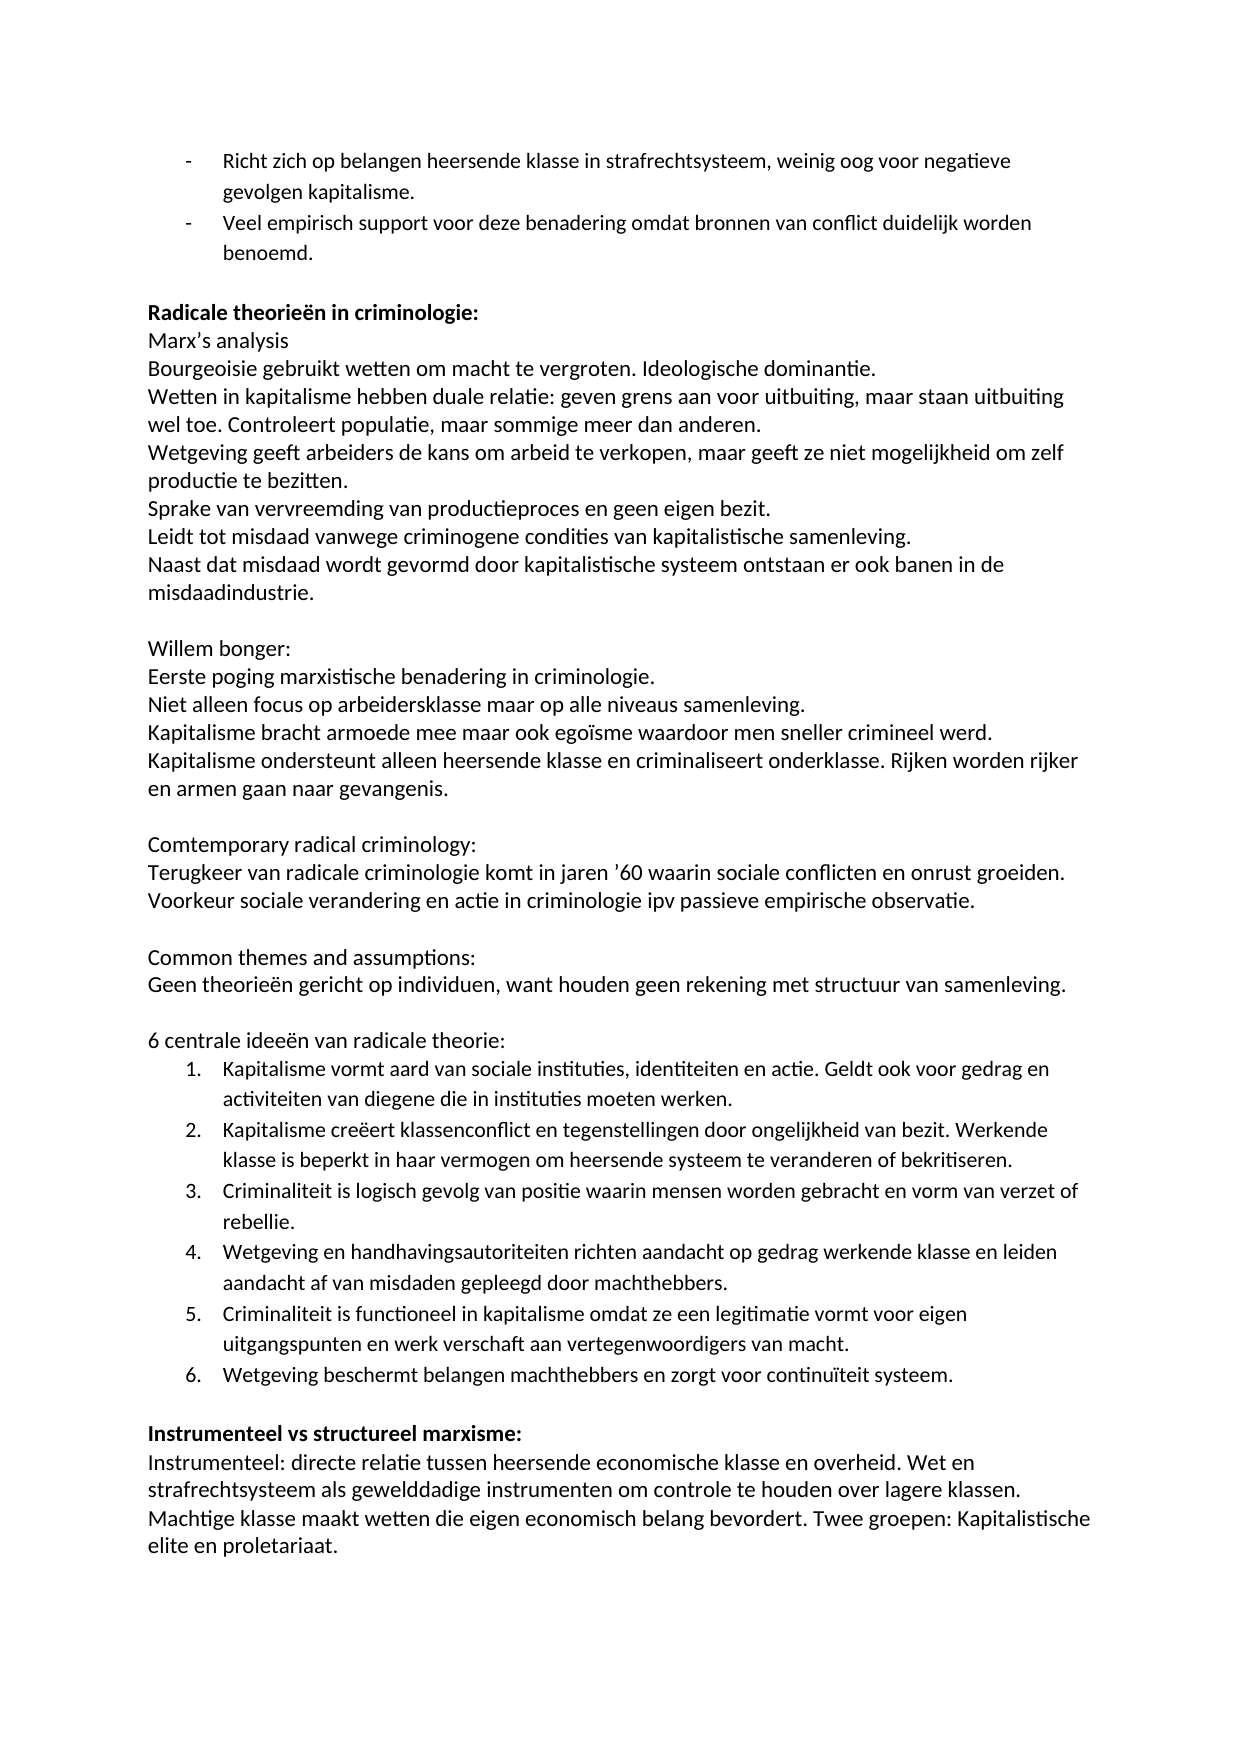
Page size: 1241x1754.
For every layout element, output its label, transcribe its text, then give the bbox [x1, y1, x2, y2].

text Naast dat misdaad wordt gevormd door kapitalistische systeem ontstaan er ook banen in de misdaadindustrie. [148, 550, 1093, 606]
text Voorkeur sociale verandering en actie in criminologie ipv passieve empirische observatie. [148, 887, 1093, 914]
text 6 centrale ideeën van radicale theorie: [148, 1027, 1093, 1055]
text Kapitalisme ondersteunt alleen heersende klasse en criminaliseert onderklasse. Rijken worden rijker en armen gaan naar gevangenis. [148, 746, 1093, 802]
text Marx’s analysis [148, 326, 1093, 354]
list Criminaliteit is functioneel in kapitalisme omdat ze een legitimatie vormt voor eigen uitgangspunten en werk verschaft aan vertegenwoordigers van macht. [185, 1300, 1093, 1357]
list Veel empirisch support voor deze benadering omdat bronnen van conflict duidelijk worden benoemd. [185, 209, 1093, 266]
text Sprake van vervreemding van productieproces en geen eigen bezit. [148, 494, 1093, 522]
text Willem bonger: [148, 634, 1093, 662]
text Wetten in kapitalisme hebben duale relatie: geven grens aan voor uitbuiting, maar staan uitbuiting wel toe. Controleert populatie, maar sommige meer dan anderen. [148, 382, 1093, 438]
list Wetgeving beschermt belangen machthebbers en zorgt voor continuïteit systeem. [185, 1361, 1093, 1388]
list Kapitalisme vormt aard van sociale instituties, identiteiten en actie. Geldt ook voor gedrag en activiteiten van diegene die in instituties moeten werken. [185, 1055, 1093, 1112]
list Kapitalisme creëert klassenconflict en tegenstellingen door ongelijkheid van bezit. Werkende klasse is beperkt in haar vermogen om heersende systeem te veranderen of bekritiseren. [185, 1116, 1093, 1173]
text Kapitalisme bracht armoede mee maar ook egoïsme waardoor men sneller crimineel werd. [148, 718, 1093, 746]
text Leidt tot misdaad vanwege criminogene condities van kapitalistische samenleving. [148, 522, 1093, 550]
text Comtemporary radical criminology: [148, 831, 1093, 858]
text Terugkeer van radicale criminologie komt in jaren ’60 waarin sociale conflicten en onrust groeiden. [148, 858, 1093, 887]
text Niet alleen focus op arbeidersklasse maar op alle niveaus samenleving. [148, 690, 1093, 718]
text Eerste poging marxistische benadering in criminologie. [148, 662, 1093, 690]
text Common themes and assumptions: [148, 943, 1093, 971]
text Geen theorieën gericht op individuen, want houden geen rekening met structuur van samenleving. [148, 971, 1093, 999]
text Wetgeving geeft arbeiders de kans om arbeid te verkopen, maar geeft ze niet mogelijkheid om zelf productie te bezitten. [148, 438, 1093, 494]
text Instrumenteel vs structureel marxisme: [148, 1419, 1093, 1448]
list Criminaliteit is logisch gevolg van positie waarin mensen worden gebracht en vorm van verzet of rebellie. [185, 1177, 1093, 1234]
list Richt zich op belangen heersende klasse in strafrechtsysteem, weinig oog voor negatieve gevolgen kapitalisme. [185, 148, 1093, 205]
text Bourgeoisie gebruikt wetten om macht te vergroten. Ideologische dominantie. [148, 354, 1093, 382]
text Instrumenteel: directe relatie tussen heersende economische klasse en overheid. Wet en strafrechtsysteem als gewelddadige instrumenten om controle te houden over lagere klassen. Machtige klasse maakt wetten die eigen economisch belang bevordert. Twee groepen: Kapitalistische elite en proletariaat. [148, 1448, 1093, 1560]
list Wetgeving en handhavingsautoriteiten richten aandacht op gedrag werkende klasse en leiden aandacht af van misdaden gepleegd door machthebbers. [185, 1238, 1093, 1296]
text Radicale theorieën in criminologie: [148, 298, 1093, 326]
